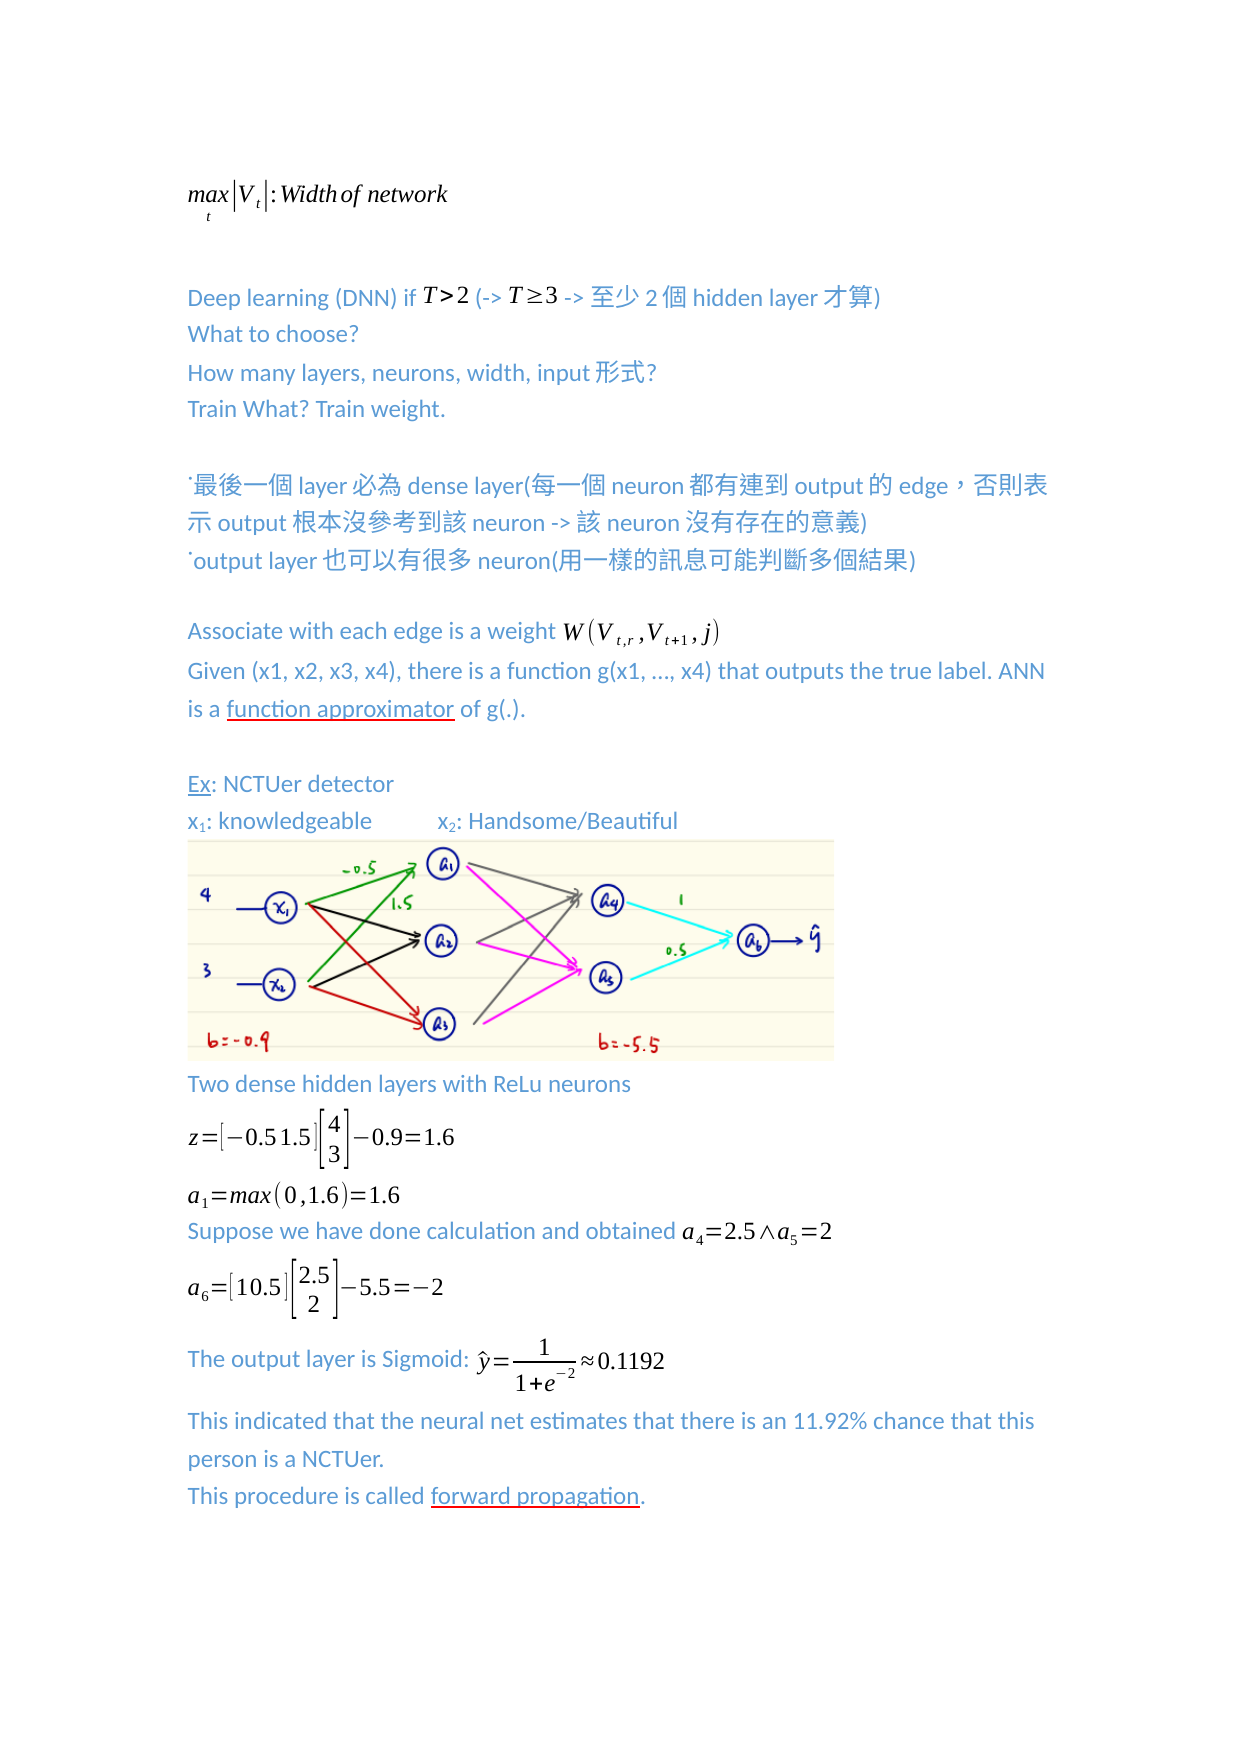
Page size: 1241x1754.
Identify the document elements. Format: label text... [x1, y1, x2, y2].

text ˙output layer也可以有很多neuron(用一樣的訊息可能判斷多個結果) [187, 539, 1053, 577]
text Suppose we have done calculation and obtained [187, 1214, 1053, 1252]
text How many layers, neurons, width, input形式? [187, 352, 1053, 389]
text The output layer is Sigmoid: [187, 1327, 1053, 1402]
picture [187, 839, 835, 1061]
text This indicated that the neural net estimates that there is an 11.92% chance that this person is a NCTUer. [187, 1402, 1053, 1477]
text x1: knowledgeable x2: Handsome/Beautiful [187, 802, 1053, 839]
text Train What? Train weight. [187, 389, 1053, 427]
text Ex: NCTUer detector [187, 764, 1053, 802]
text ˙最後一個layer必為dense layer(每一個neuron都有連到output的edge，否則表示output根本沒參考到該neuron -> 該neuron沒有存在的意義) [187, 464, 1053, 539]
text Given (x1, x2, x3, x4), there is a function g(x1, …, x4) that outputs the true label. ANN is a function approximator of g(.). [187, 652, 1053, 727]
text Associate with each edge is a weight [187, 614, 1053, 652]
text What to choose? [187, 314, 1053, 352]
text Two dense hidden layers with ReLu neurons [187, 1064, 1053, 1102]
text Deep learning (DNN) if (-> -> 至少2個hidden layer才算) [187, 277, 1053, 314]
text This procedure is called forward propagation. [187, 1477, 1053, 1514]
